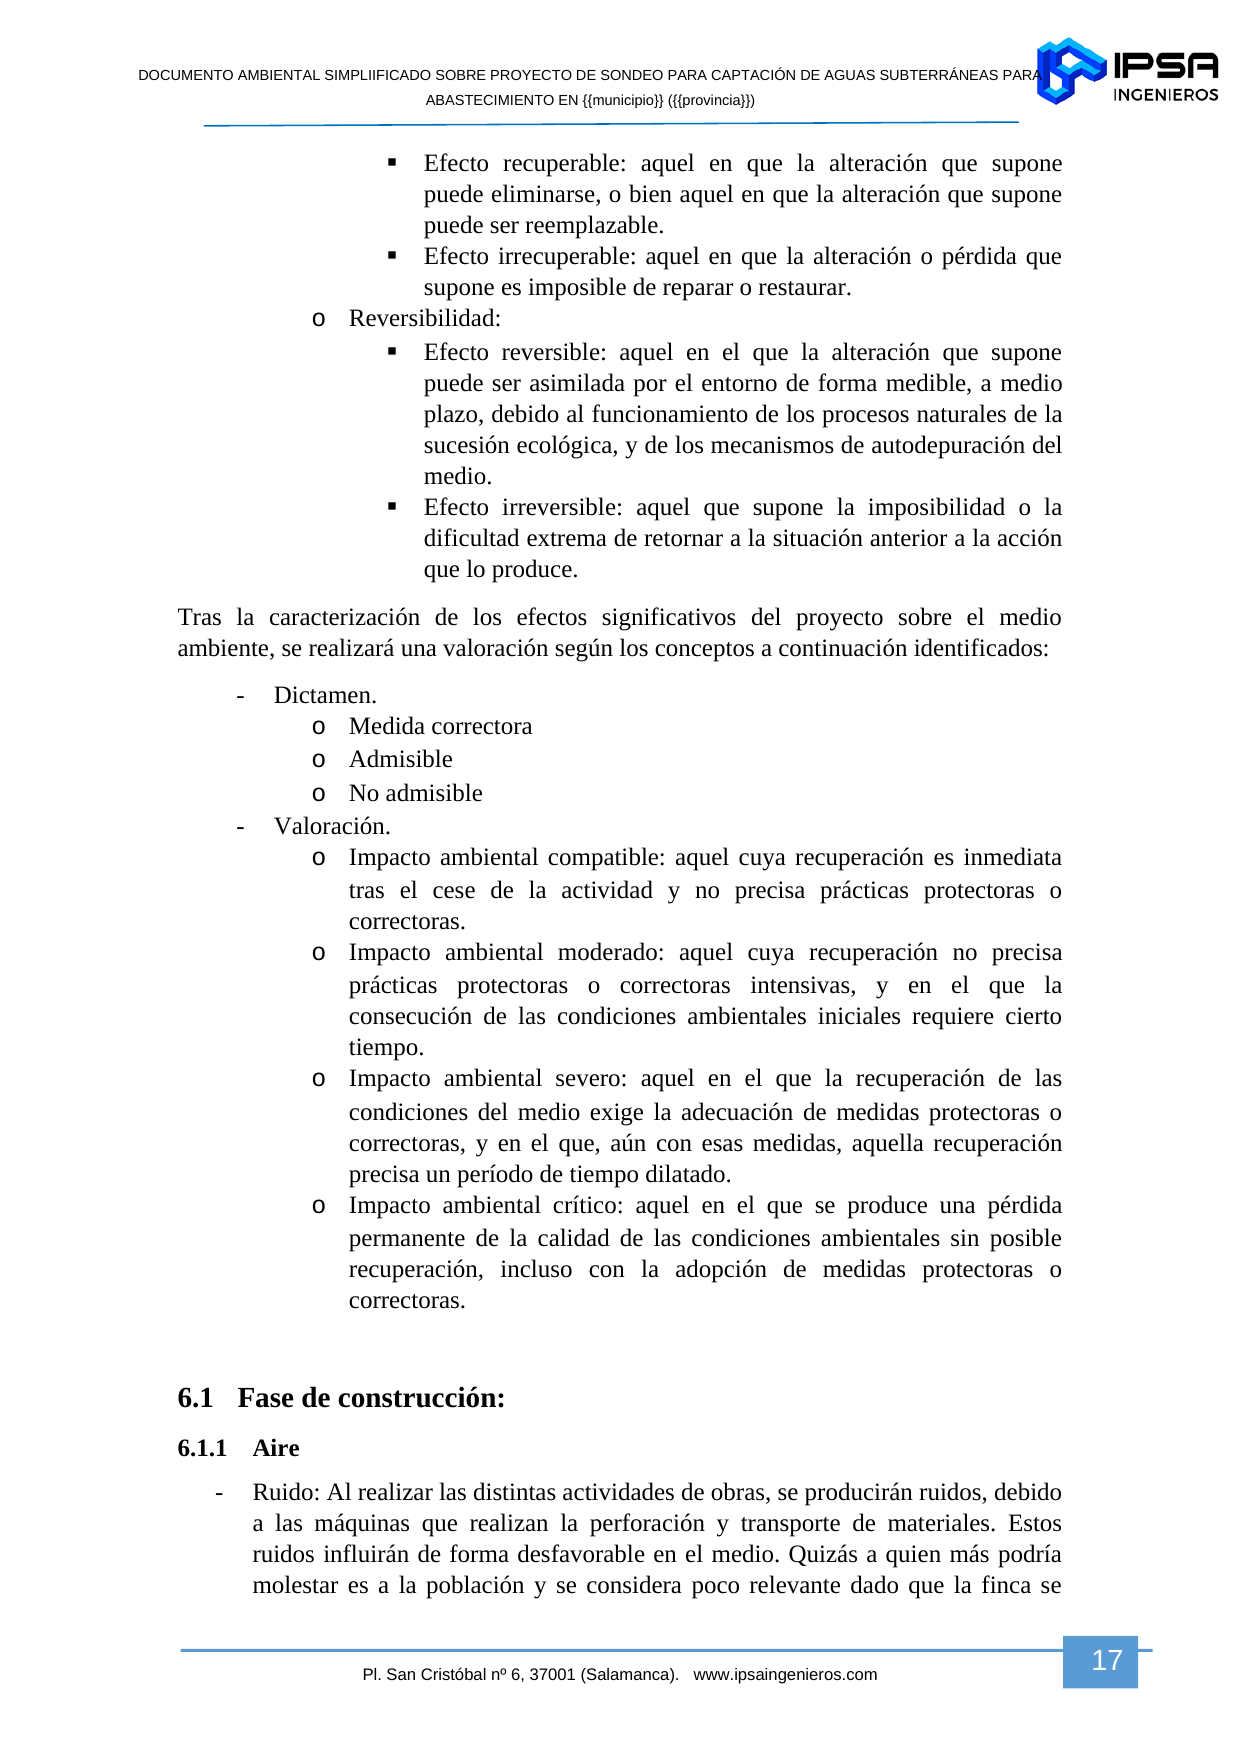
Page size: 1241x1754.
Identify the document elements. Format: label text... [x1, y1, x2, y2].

list Reversibilidad: [311, 303, 1063, 334]
list Impacto ambiental severo: aquel en el que la recuperación de las condiciones del medio exige la adecuación de medidas protectoras o correctoras, y en el que, aún con esas medidas, aquella recuperación precisa un período de tiempo dilatado. [311, 1063, 1063, 1187]
subtitle Aire [177, 1433, 1063, 1462]
text Tras la caracterización de los efectos significativos del proyecto sobre el medio ambiente, se realizará una valoración según los conceptos a continuación identificados: [177, 602, 1063, 661]
list Impacto ambiental compatible: aquel cuya recuperación es inmediata tras el cese de la actividad y no precisa prácticas protectoras o correctoras. [311, 842, 1063, 935]
subtitle Fase de construcción: [177, 1380, 1063, 1414]
list Dictamen. [236, 680, 1063, 709]
list Impacto ambiental crítico: aquel en el que se produce una pérdida permanente de la calidad de las condiciones ambientales sin posible recuperación, incluso con la adopción de medidas protectoras o correctoras. [311, 1190, 1063, 1314]
list Efecto irreversible: aquel que supone la imposibilidad o la dificultad extrema de retornar a la situación anterior a la acción que lo produce. [386, 492, 1063, 583]
list Valoración. [236, 811, 1063, 840]
list Efecto recuperable: aquel en que la alteración que supone puede eliminarse, o bien aquel en que la alteración que supone puede ser reemplazable. [386, 148, 1063, 239]
picture [1029, 27, 1224, 106]
list Impacto ambiental moderado: aquel cuya recuperación no precisa prácticas protectoras o correctoras intensivas, y en el que la consecución de las condiciones ambientales iniciales requiere cierto tiempo. [311, 937, 1063, 1061]
list Efecto reversible: aquel en el que la alteración que supone puede ser asimilada por el entorno de forma medible, a medio plazo, debido al funcionamiento de los procesos naturales de la sucesión ecológica, y de los mecanismos de autodepuración del medio. [386, 337, 1063, 489]
list No admisible [311, 778, 1063, 809]
list Efecto irrecuperable: aquel en que la alteración o pérdida que supone es imposible de reparar o restaurar. [386, 241, 1063, 301]
list Medida correctora [311, 711, 1063, 742]
list Admisible [311, 744, 1063, 775]
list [215, 1477, 1063, 1599]
